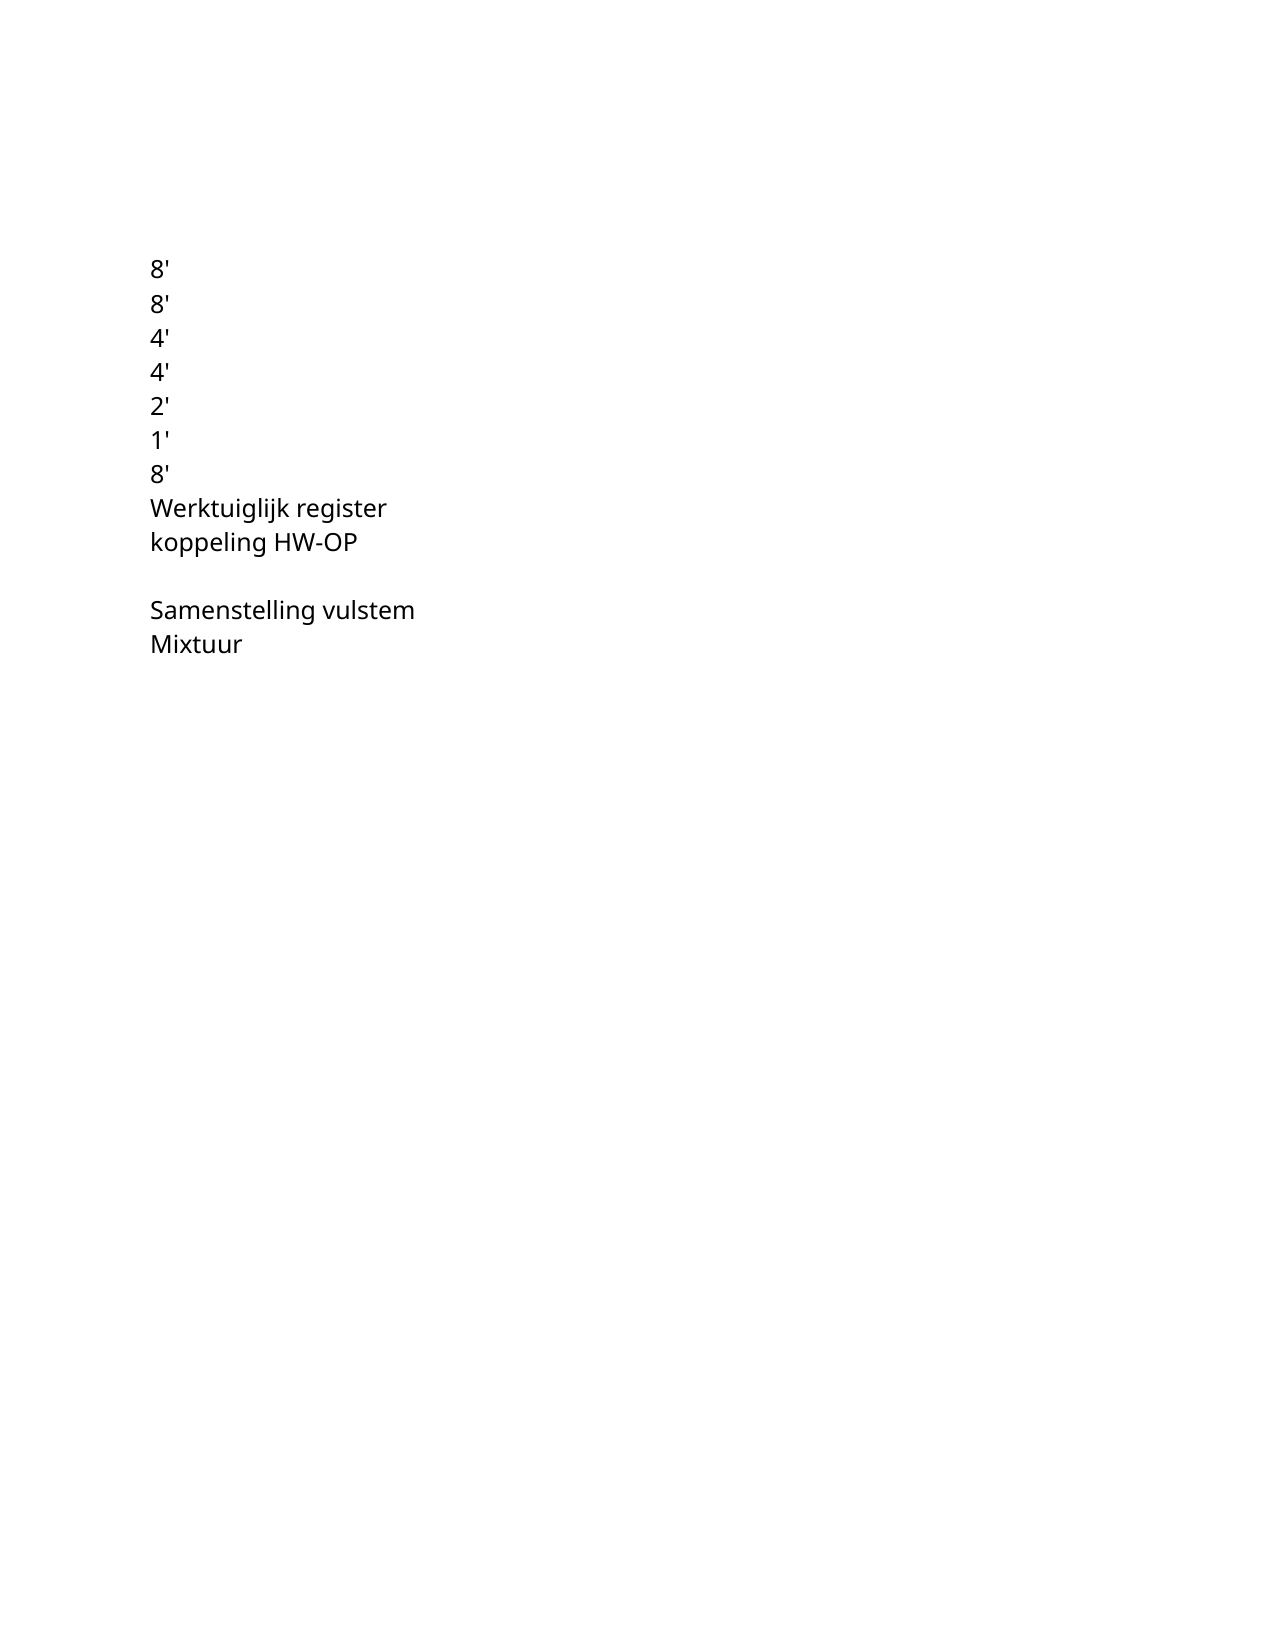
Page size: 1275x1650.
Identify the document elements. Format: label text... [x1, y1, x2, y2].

text Samenstelling vulstem [150, 593, 1125, 627]
text 8' [150, 457, 1125, 491]
text Werktuiglijk register [150, 491, 1125, 525]
text 4' [150, 354, 1125, 388]
text 8' [150, 252, 1125, 286]
text koppeling HW-OP [150, 525, 1125, 559]
text Mixtuur [150, 627, 1125, 661]
text 1' [150, 422, 1125, 457]
text 4' [150, 320, 1125, 354]
text 8' [150, 286, 1125, 320]
text 2' [150, 388, 1125, 422]
